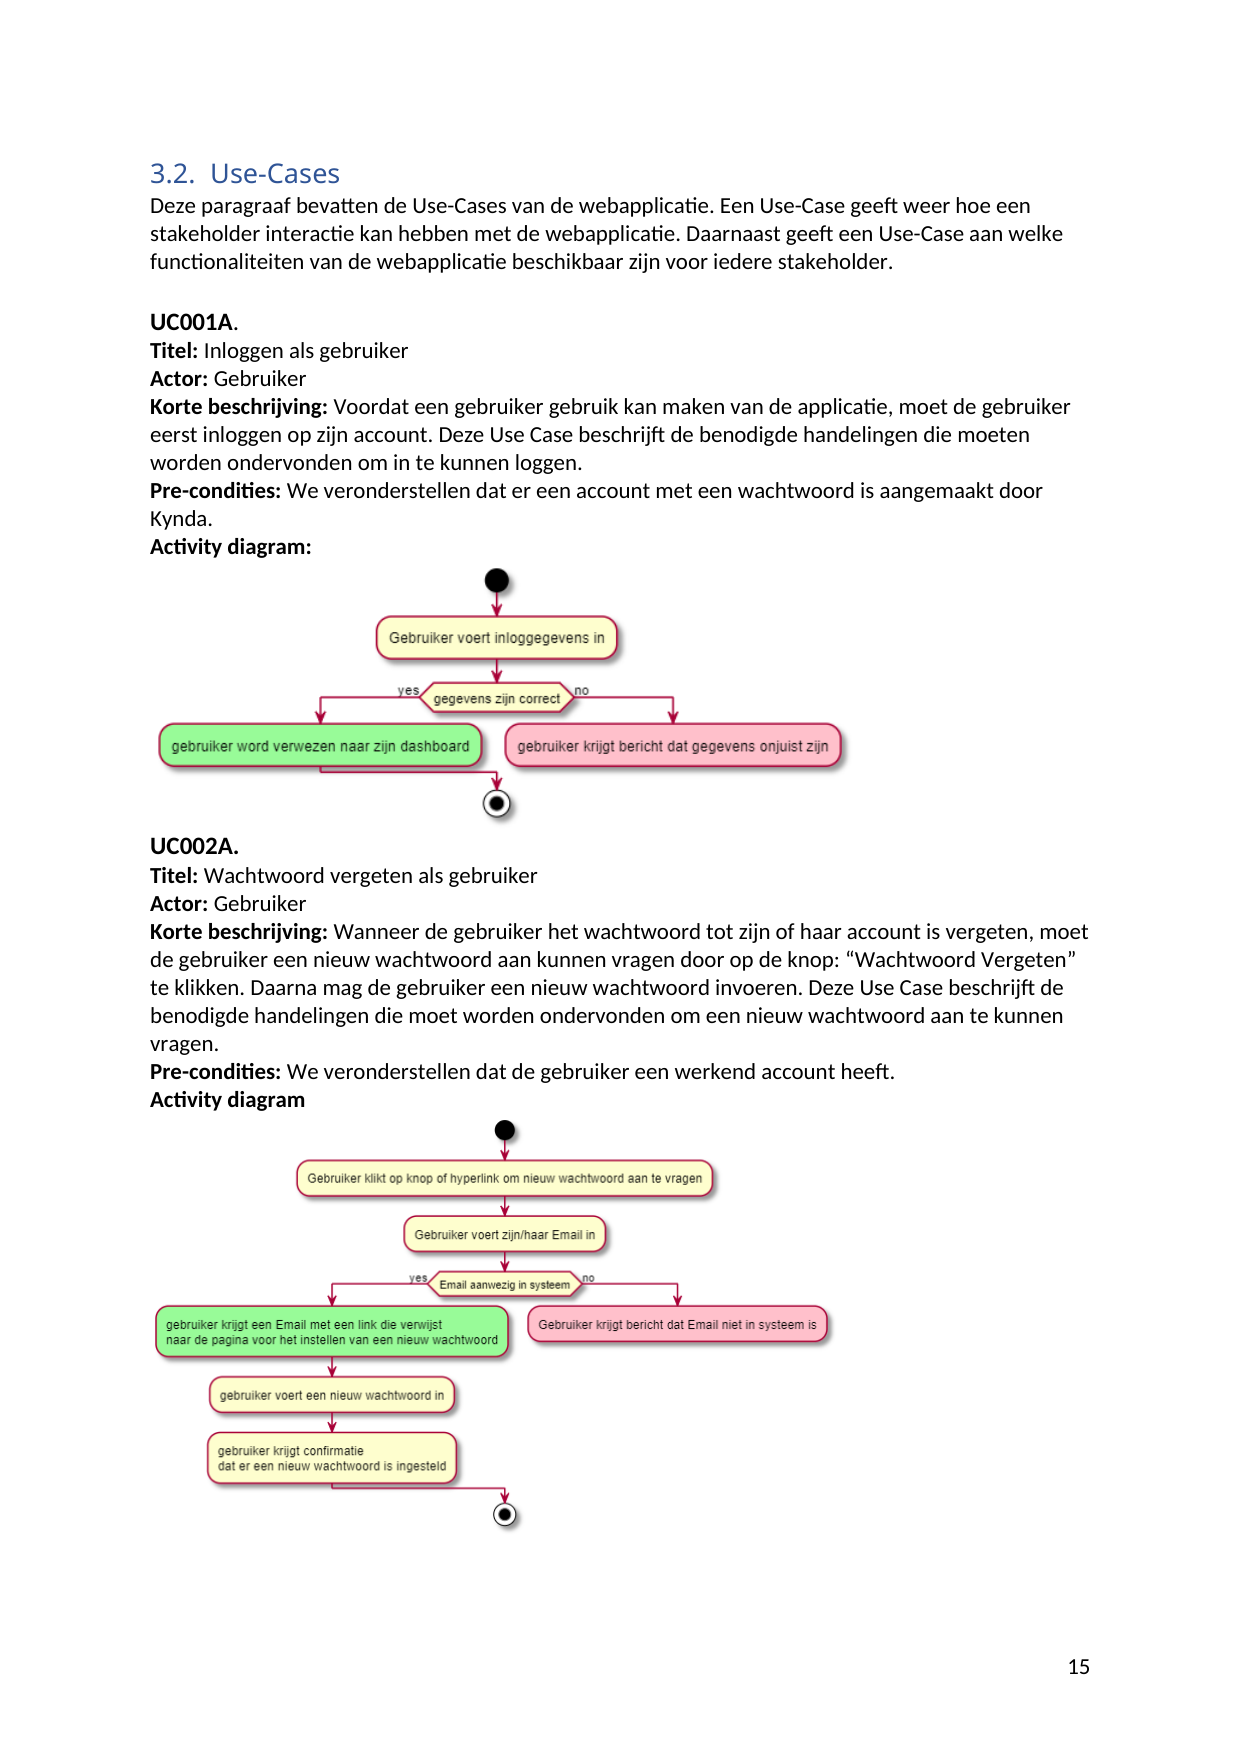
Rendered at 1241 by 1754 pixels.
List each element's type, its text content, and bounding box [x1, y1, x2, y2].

text Titel: Inloggen als gebruiker [150, 336, 1090, 364]
picture [150, 1113, 838, 1536]
text Korte beschrijving: Wanneer de gebruiker het wachtwoord tot zijn of haar account is vergeten, moet de gebruiker een nieuw wachtwoord aan kunnen vragen door op de knop: “Wachtwoord Vergeten” te klikken. Daarna mag de gebruiker een nieuw wachtwoord invoeren. Deze Use Case beschrijft de benodigde handelingen die moet worden ondervonden om een nieuw wachtwoord aan te kunnen vragen. [150, 917, 1090, 1057]
text Pre-condities: We veronderstellen dat er een account met een wachtwoord is aangemaakt door Kynda. [150, 476, 1090, 532]
text Deze paragraaf bevatten de Use-Cases van de webapplicatie. Een Use-Case geeft weer hoe een stakeholder interactie kan hebben met de webapplicatie. Daarnaast geeft een Use-Case aan welke functionaliteiten van de webapplicatie beschikbaar zijn voor iedere stakeholder. [150, 191, 1090, 275]
text Korte beschrijving: Voordat een gebruiker gebruik kan maken van de applicatie, moet de gebruiker eerst inloggen op zijn account. Deze Use Case beschrijft de benodigde handelingen die moeten worden ondervonden om in te kunnen loggen. [150, 392, 1090, 476]
text UC001A. [150, 306, 1090, 336]
text Actor: Gebruiker [150, 889, 1090, 917]
text Titel: Wachtwoord vergeten als gebruiker [150, 861, 1090, 889]
text Activity diagram: [150, 532, 1090, 560]
picture [150, 560, 854, 831]
text Pre-condities: We veronderstellen dat de gebruiker een werkend account heeft. [150, 1057, 1090, 1085]
subtitle Use-Cases [150, 154, 1090, 191]
text Activity diagram [150, 1085, 1090, 1113]
text UC002A. [150, 830, 1090, 861]
text Actor: Gebruiker [150, 364, 1090, 392]
